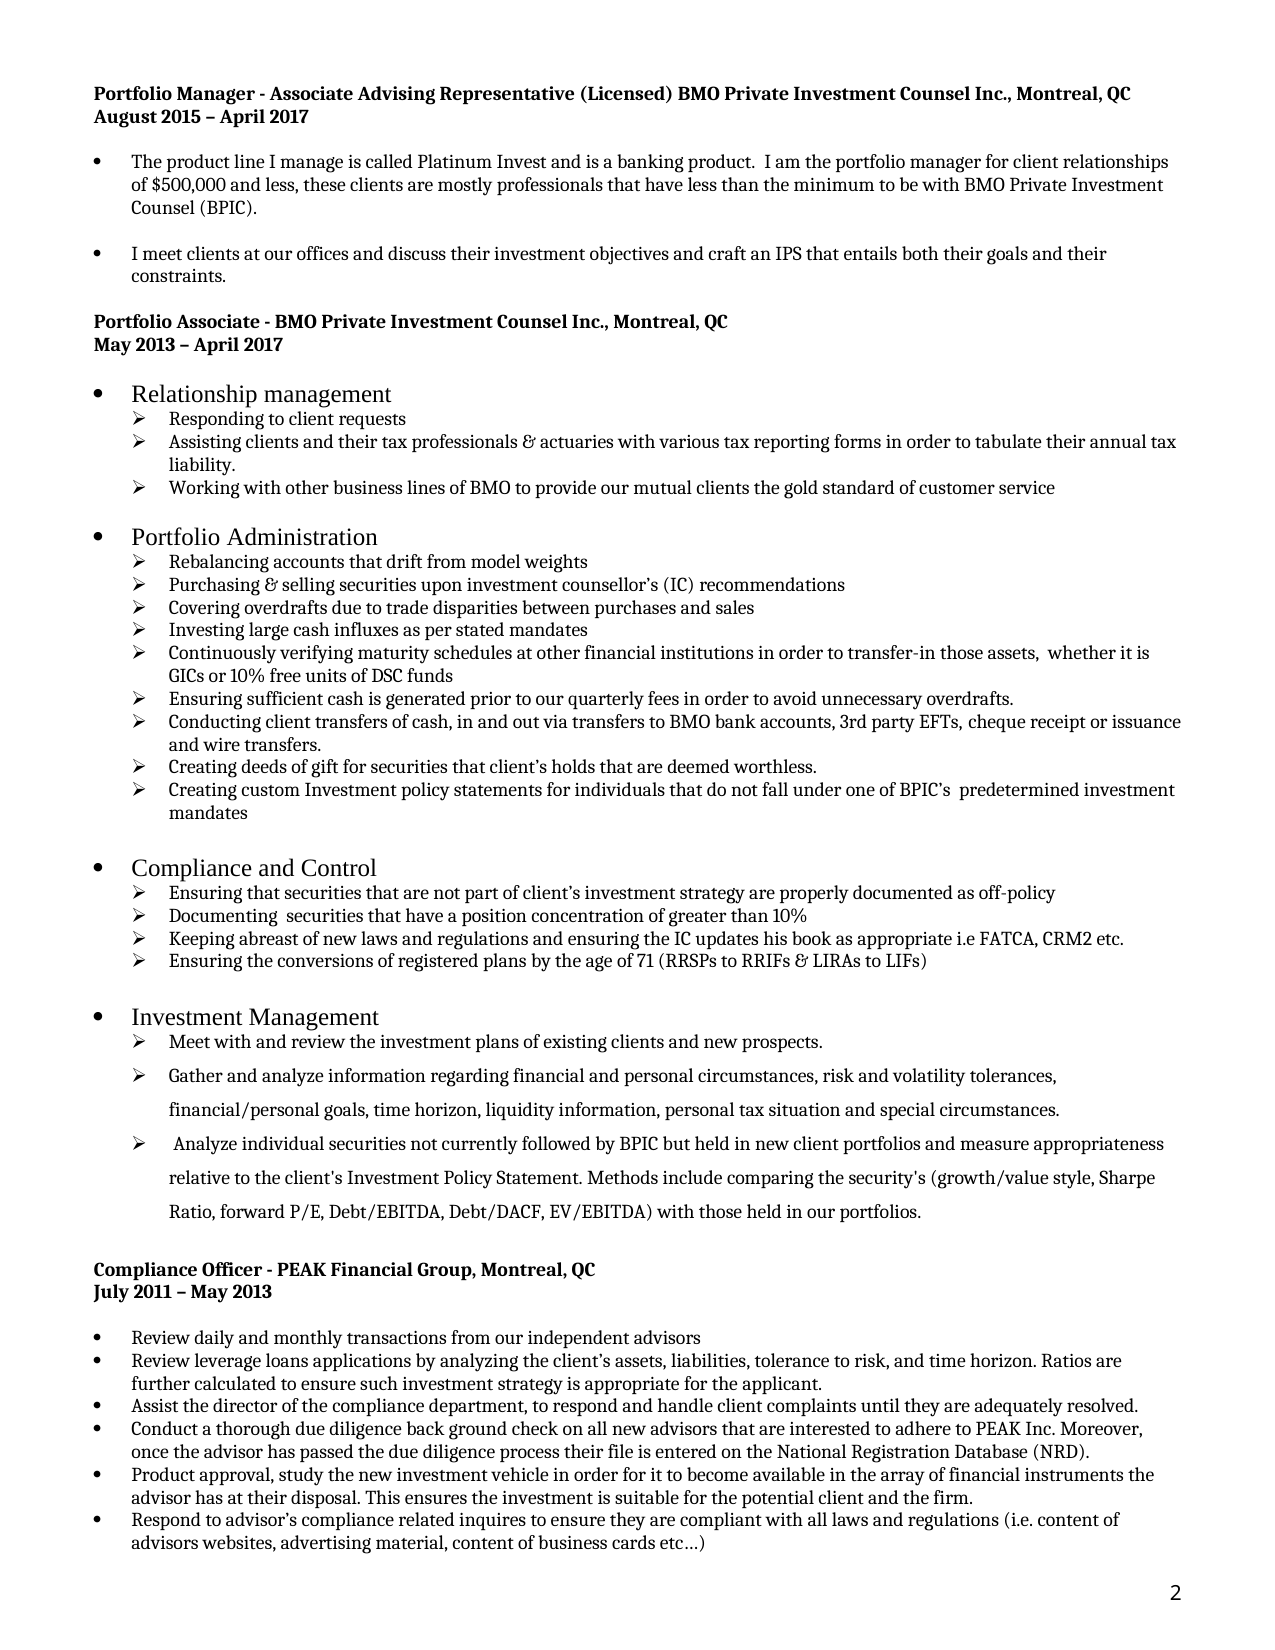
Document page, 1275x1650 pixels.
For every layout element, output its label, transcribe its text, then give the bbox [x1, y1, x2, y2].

list Analyze individual securities not currently followed by BPIC but held in new client portfolios and measure appropriateness relative to the client's Investment Policy Statement. Methods include comparing the security's (growth/value style, Sharpe Ratio, forward P/E, Debt/EBITDA, Debt/DACF, EV/EBITDA) with those held in our portfolios. [131, 1133, 1181, 1224]
list Working with other business lines of BMO to provide our mutual clients the gold standard of customer service [131, 476, 1181, 499]
list Meet with and review the investment plans of existing clients and new prospects. [131, 1030, 1181, 1053]
list Compliance and Control [94, 853, 1181, 882]
list Conduct a thorough due diligence back ground check on all new advisors that are interested to adhere to PEAK Inc. Moreover, once the advisor has passed the due diligence process their file is entered on the National Registration Database (NRD). [94, 1418, 1181, 1463]
list Purchasing & selling securities upon investment counsellor’s (IC) recommendations [131, 573, 1181, 596]
list Assist the director of the compliance department, to respond and handle client complaints until they are adequately resolved. [94, 1395, 1181, 1418]
list Gather and analyze information regarding financial and personal circumstances, risk and volatility tolerances, financial/personal goals, time horizon, liquidity information, personal tax situation and special circumstances. [131, 1064, 1181, 1121]
list Rebalancing accounts that drift from model weights [131, 551, 1181, 573]
text Portfolio Manager - Associate Advising Representative (Licensed) BMO Private Investment Counsel Inc., Montreal, QC [94, 82, 1181, 105]
list Conducting client transfers of cash, in and out via transfers to BMO bank accounts, 3rd party EFTs, cheque receipt or issuance and wire transfers. [131, 710, 1181, 756]
list Ensuring the conversions of registered plans by the age of 71 (RRSPs to RRIFs & LIRAs to LIFs) [131, 950, 1181, 973]
list Documenting securities that have a position concentration of greater than 10% [131, 904, 1181, 927]
list Creating custom Investment policy statements for individuals that do not fall under one of BPIC’s predetermined investment mandates [131, 779, 1181, 824]
list I meet clients at our offices and discuss their investment objectives and craft an IPS that entails both their goals and their constraints. [94, 242, 1181, 288]
list Investment Management [94, 1002, 1181, 1030]
list Relationship management [94, 379, 1181, 408]
list Review leverage loans applications by analyzing the client’s assets, liabilities, tolerance to risk, and time horizon. Ratios are further calculated to ensure such investment strategy is appropriate for the applicant. [94, 1349, 1181, 1395]
list Assisting clients and their tax professionals & actuaries with various tax reporting forms in order to tabulate their annual tax liability. [131, 431, 1181, 476]
list Ensuring sufficient cash is generated prior to our quarterly fees in order to avoid unnecessary overdrafts. [131, 687, 1181, 710]
list Keeping abreast of new laws and regulations and ensuring the IC updates his book as appropriate i.e FATCA, CRM2 etc. [131, 927, 1181, 950]
list The product line I manage is called Platinum Invest and is a banking product. I am the portfolio manager for client relationships of $500,000 and less, these clients are mostly professionals that have less than the minimum to be with BMO Private Investment Counsel (BPIC). [94, 151, 1181, 219]
text July 2011 – May 2013 [94, 1281, 1181, 1304]
list Respond to advisor’s compliance related inquires to ensure they are compliant with all laws and regulations (i.e. content of advisors websites, advertising material, content of business cards etc…) [94, 1509, 1181, 1555]
list Creating deeds of gift for securities that client’s holds that are deemed worthless. [131, 756, 1181, 779]
text Portfolio Associate - BMO Private Investment Counsel Inc., Montreal, QC [94, 311, 1181, 333]
text August 2015 – April 2017 [94, 105, 1181, 128]
list Portfolio Administration [94, 522, 1181, 551]
list Responding to client requests [131, 408, 1181, 431]
list Investing large cash influxes as per stated mandates [131, 619, 1181, 642]
list Product approval, study the new investment vehicle in order for it to become available in the array of financial instruments the advisor has at their disposal. This ensures the investment is suitable for the potential client and the firm. [94, 1463, 1181, 1509]
list Ensuring that securities that are not part of client’s investment strategy are properly documented as off-policy [131, 882, 1181, 904]
list Covering overdrafts due to trade disparities between purchases and sales [131, 596, 1181, 619]
list Continuously verifying maturity schedules at other financial institutions in order to transfer-in those assets, whether it is GICs or 10% free units of DSC funds [131, 642, 1181, 687]
text Compliance Officer - PEAK Financial Group, Montreal, QC [94, 1258, 1181, 1281]
list Review daily and monthly transactions from our independent advisors [94, 1327, 1181, 1349]
text May 2013 – April 2017 [94, 333, 1181, 356]
